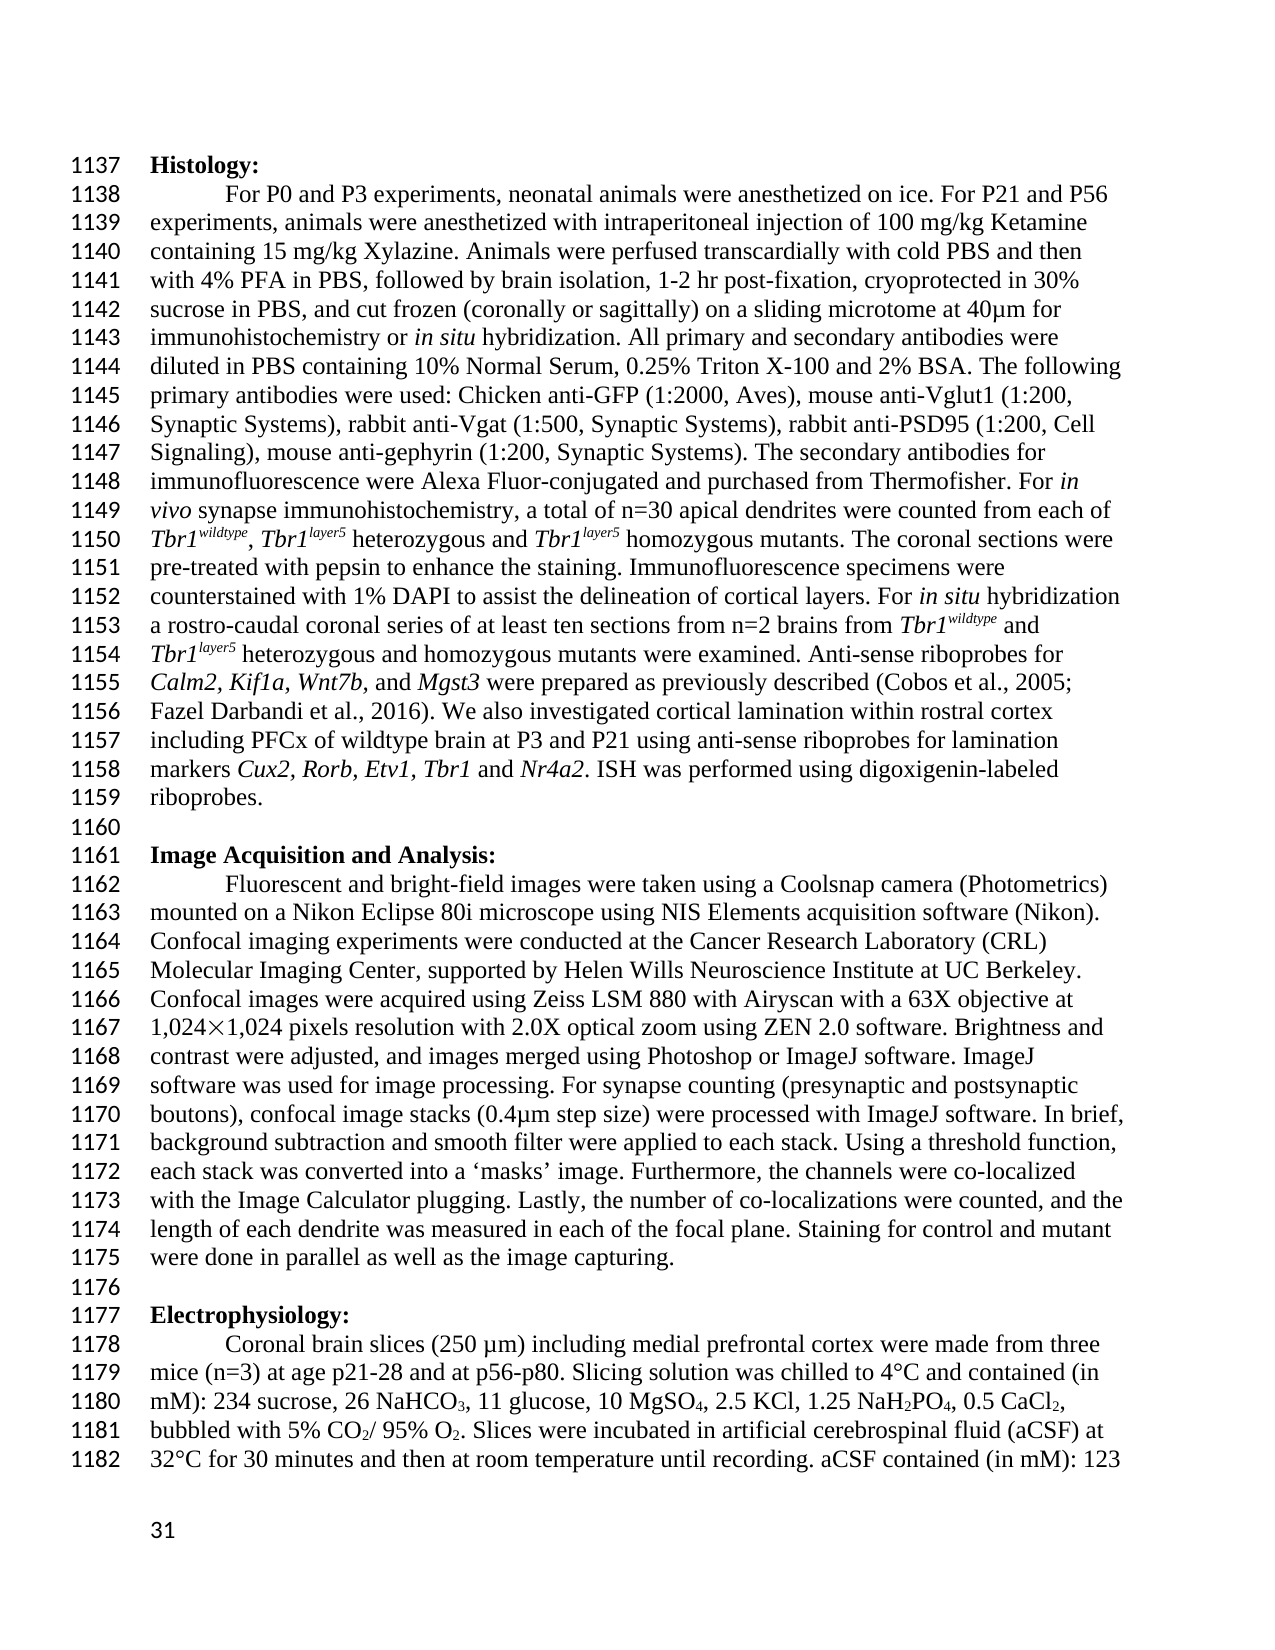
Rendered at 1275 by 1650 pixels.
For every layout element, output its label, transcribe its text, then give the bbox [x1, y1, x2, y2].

text Electrophysiology: [150, 1300, 1125, 1329]
text Histology: [150, 150, 1125, 179]
text Image Acquisition and Analysis: [150, 840, 1125, 869]
text Fluorescent and bright-field images were taken using a Coolsnap camera (Photometrics) mounted on a Nikon Eclipse 80i microscope using NIS Elements acquisition software (Nikon). Confocal imaging experiments were conducted at the Cancer Research Laboratory (CRL) Molecular Imaging Center, supported by Helen Wills Neuroscience Institute at UC Berkeley. Confocal images were acquired using Zeiss LSM 880 with Airyscan with a 63X objective at 1,0241,024 pixels resolution with 2.0X optical zoom using ZEN 2.0 software. Brightness and contrast were adjusted, and images merged using Photoshop or ImageJ software. ImageJ software was used for image processing. For synapse counting (presynaptic and postsynaptic boutons), confocal image stacks (0.4µm step size) were processed with ImageJ software. In brief, background subtraction and smooth filter were applied to each stack. Using a threshold function, each stack was converted into a ‘masks’ image. Furthermore, the channels were co-localized with the Image Calculator plugging. Lastly, the number of co-localizations were counted, and the length of each dendrite was measured in each of the focal plane. Staining for control and mutant were done in parallel as well as the image capturing. [150, 869, 1125, 1271]
text For P0 and P3 experiments, neonatal animals were anesthetized on ice. For P21 and P56 experiments, animals were anesthetized with intraperitoneal injection of 100 mg/kg Ketamine containing 15 mg/kg Xylazine. Animals were perfused transcardially with cold PBS and then with 4% PFA in PBS, followed by brain isolation, 1-2 hr post-fixation, cryoprotected in 30% sucrose in PBS, and cut frozen (coronally or sagittally) on a sliding microtome at 40µm for immunohistochemistry or in situ hybridization. All primary and secondary antibodies were diluted in PBS containing 10% Normal Serum, 0.25% Triton X-100 and 2% BSA. The following primary antibodies were used: Chicken anti-GFP (1:2000, Aves), mouse anti-Vglut1 (1:200, Synaptic Systems), rabbit anti-Vgat (1:500, Synaptic Systems), rabbit anti-PSD95 (1:200, Cell Signaling), mouse anti-gephyrin (1:200, Synaptic Systems). The secondary antibodies for immunofluorescence were Alexa Fluor-conjugated and purchased from Thermofisher. For in vivo synapse immunohistochemistry, a total of n=30 apical dendrites were counted from each of Tbr1wildtype, Tbr1layer5 heterozygous and Tbr1layer5 homozygous mutants. The coronal sections were pre-treated with pepsin to enhance the staining. Immunofluorescence specimens were counterstained with 1% DAPI to assist the delineation of cortical layers. For in situ hybridization a rostro-caudal coronal series of at least ten sections from n=2 brains from Tbr1wildtype and Tbr1layer5 heterozygous and homozygous mutants were examined. Anti-sense riboprobes for Calm2, Kif1a, Wnt7b, and Mgst3 were prepared as previously described (Cobos et al., 2005; Fazel Darbandi et al., 2016). We also investigated cortical lamination within rostral cortex including PFCx of wildtype brain at P3 and P21 using anti-sense riboprobes for lamination markers Cux2, Rorb, Etv1, Tbr1 and Nr4a2. ISH was performed using digoxigenin-labeled riboprobes. [150, 179, 1125, 811]
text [150, 1329, 1125, 1472]
